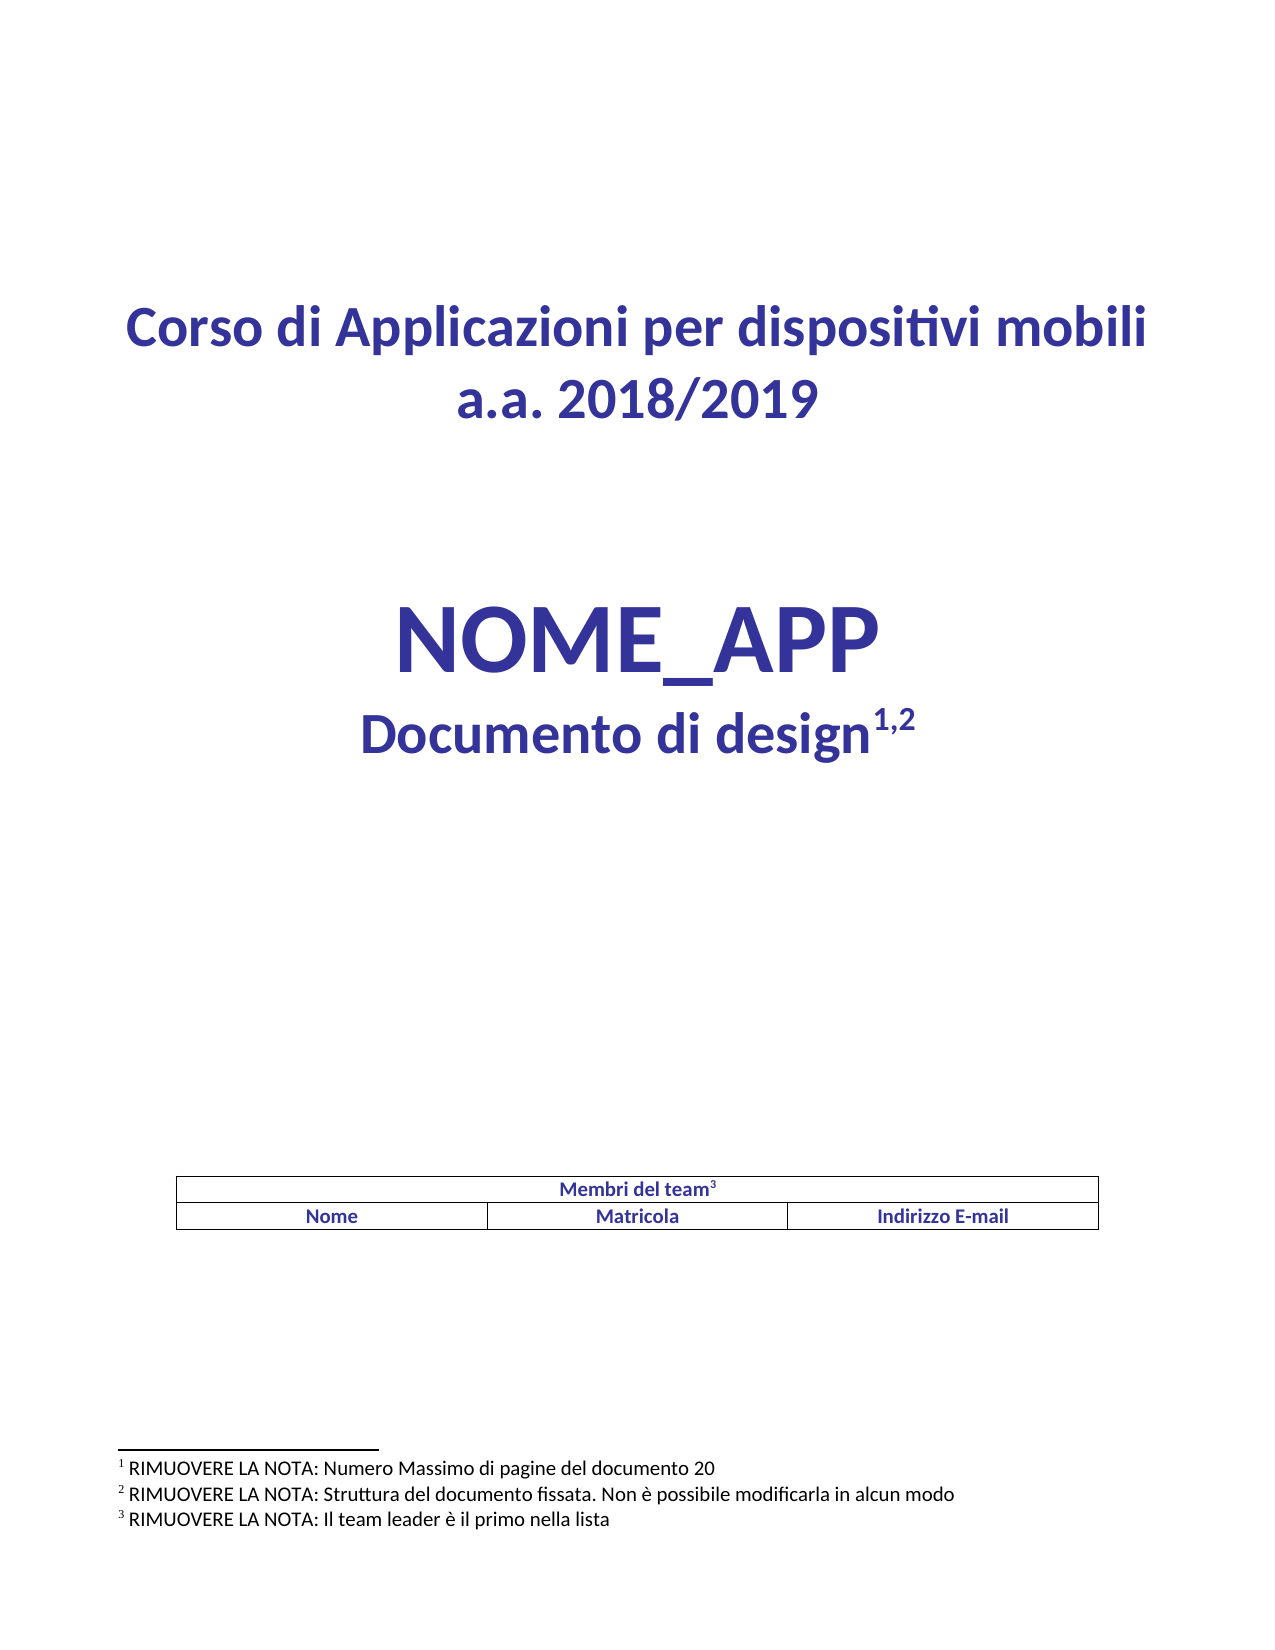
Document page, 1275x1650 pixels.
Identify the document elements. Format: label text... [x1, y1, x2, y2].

text a.a. 2018/2019 [118, 361, 1157, 433]
text NOME_APP [118, 575, 1157, 697]
table_cell Nome [177, 1203, 487, 1228]
table_header Membri del team [177, 1177, 1098, 1202]
table_cell Indirizzo E-mail [788, 1203, 1098, 1228]
text Corso di Applicazioni per dispositivi mobili [118, 290, 1157, 361]
text Documento di design, [118, 697, 1157, 768]
table_cell Matricola [488, 1203, 787, 1228]
